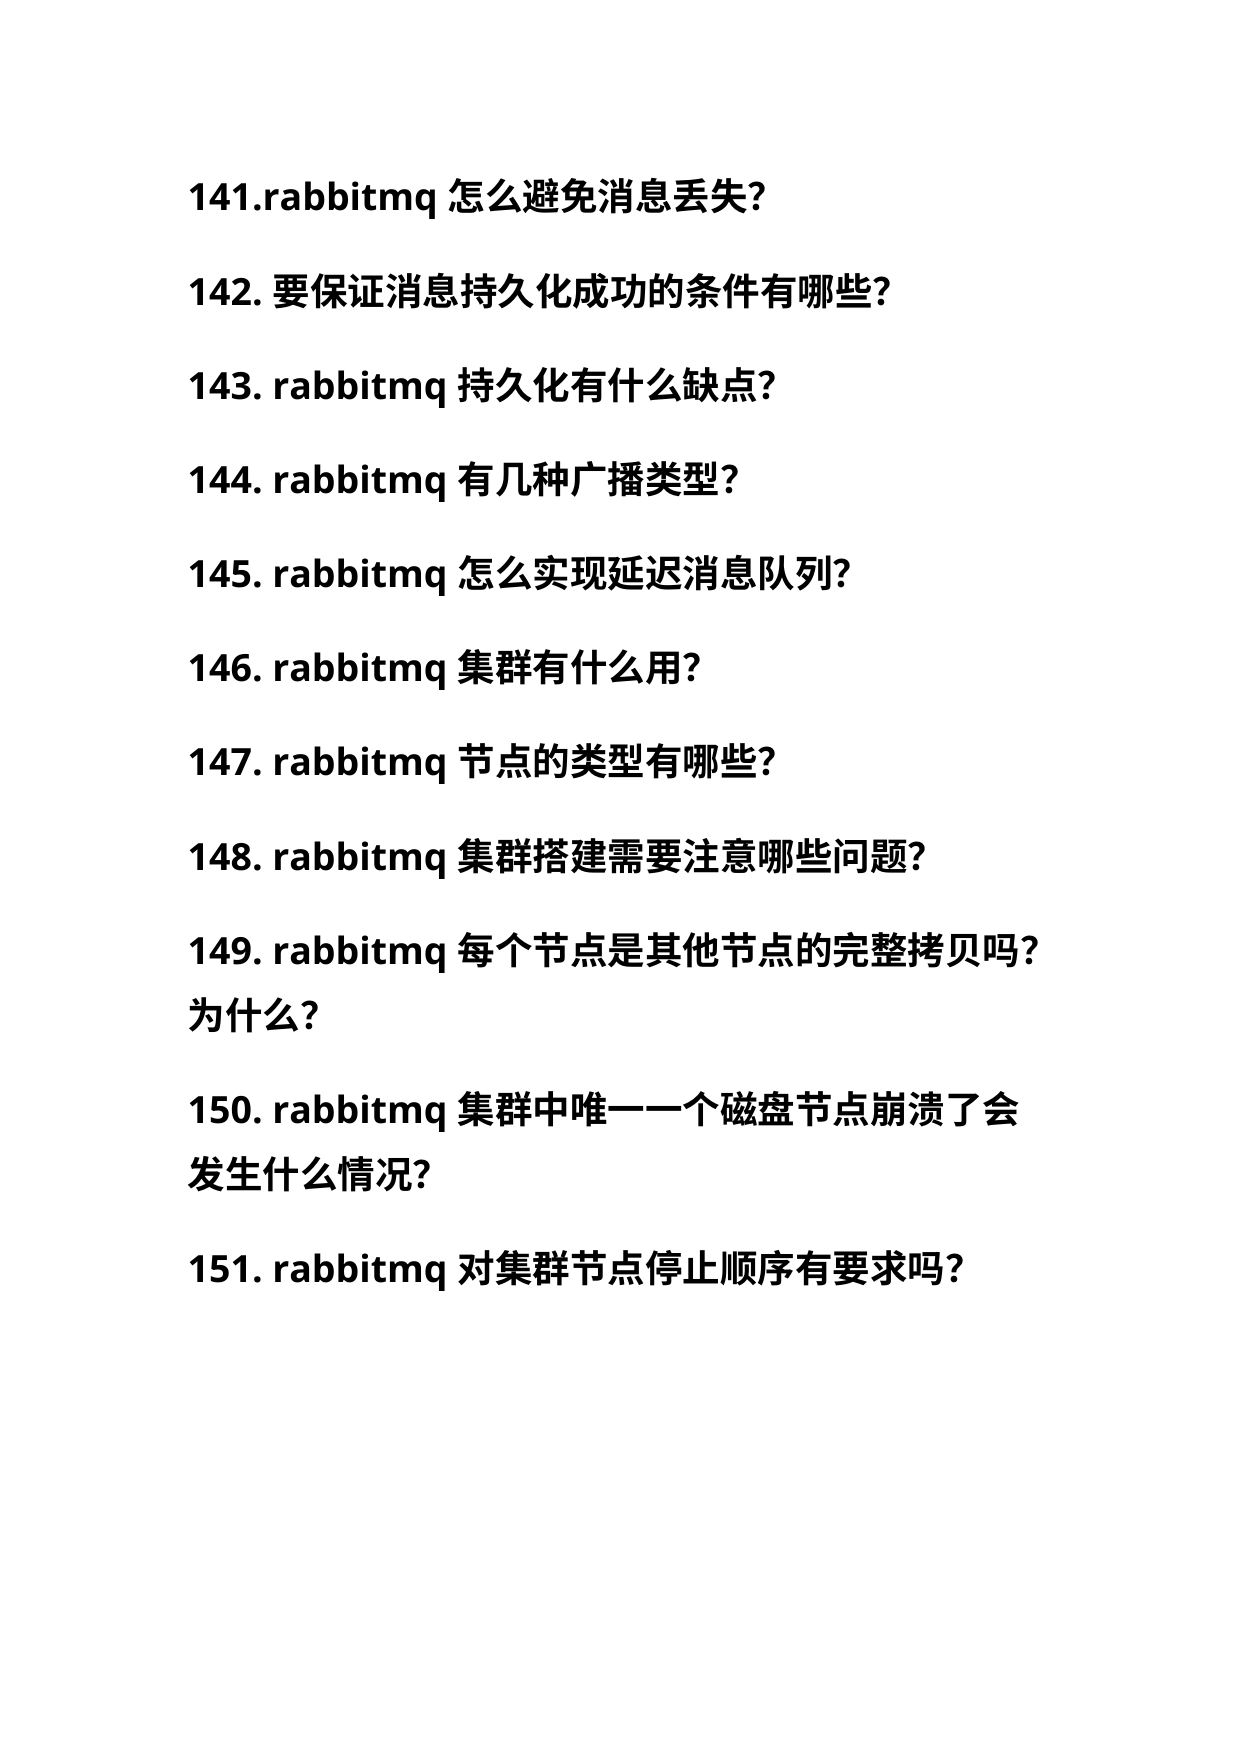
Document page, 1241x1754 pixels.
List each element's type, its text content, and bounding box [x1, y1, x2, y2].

subtitle 142. 要保证消息持久化成功的条件有哪些？ [187, 256, 1053, 321]
subtitle 143. rabbitmq 持久化有什么缺点？ [187, 350, 1053, 415]
subtitle 149. rabbitmq 每个节点是其他节点的完整拷贝吗？为什么？ [187, 915, 1053, 1045]
subtitle 148. rabbitmq 集群搭建需要注意哪些问题？ [187, 821, 1053, 886]
subtitle 145. rabbitmq 怎么实现延迟消息队列？ [187, 539, 1053, 604]
subtitle 144. rabbitmq 有几种广播类型？ [187, 444, 1053, 509]
subtitle 147. rabbitmq 节点的类型有哪些？ [187, 727, 1053, 792]
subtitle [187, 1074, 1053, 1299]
subtitle 141.rabbitmq 怎么避免消息丢失？ [187, 162, 1053, 227]
subtitle 146. rabbitmq 集群有什么用？ [187, 633, 1053, 698]
